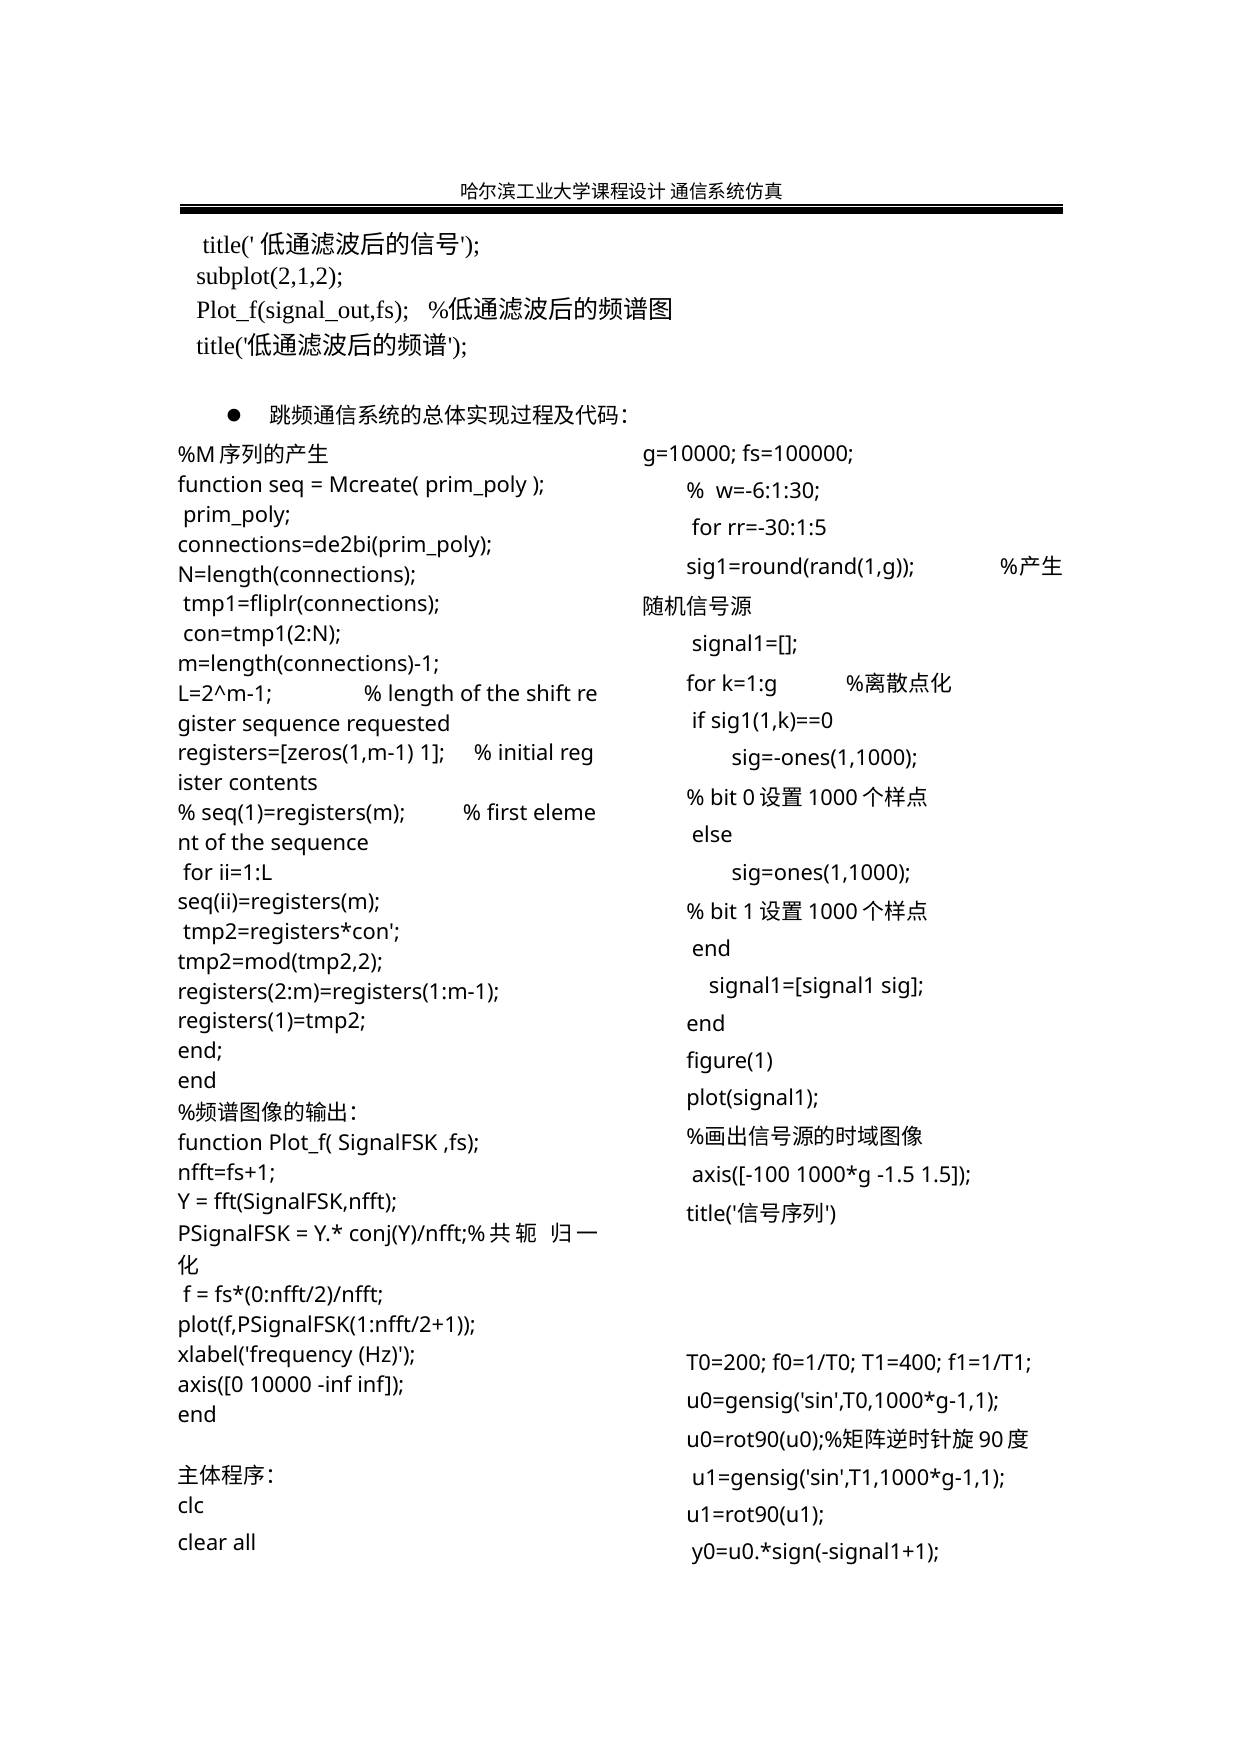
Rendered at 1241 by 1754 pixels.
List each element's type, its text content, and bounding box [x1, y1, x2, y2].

text title('信号序列') [642, 1196, 1063, 1228]
text PSignalFSK = Y.* conj(Y)/nfft;%共轭 归一化 [177, 1216, 598, 1279]
text clc [177, 1490, 598, 1520]
text plot(signal1); [642, 1082, 1063, 1112]
text tmp2=registers*con'; [177, 916, 598, 946]
text L=2^m-1; % length of the shift register sequence requested [177, 678, 598, 737]
text % bit 1设置1000个样点 [642, 894, 1063, 925]
text axis([0 10000 -inf inf]); [177, 1369, 598, 1399]
text Plot_f(signal_out,fs); %低通滤波后的频谱图 [177, 289, 1063, 326]
text %画出信号源的时域图像 [642, 1119, 1063, 1151]
text g=10000; fs=100000; [642, 437, 1063, 467]
text signal1=[signal1 sig]; [642, 971, 1063, 1000]
text connections=de2bi(prim_poly); [177, 529, 598, 559]
text signal1=[]; [642, 628, 1063, 658]
text registers(1)=tmp2; [177, 1006, 598, 1035]
text title(' 低通滤波后的信号'); [177, 224, 1063, 261]
text end [642, 1008, 1063, 1037]
text function Plot_f( SignalFSK ,fs); [177, 1127, 598, 1156]
text tmp1=fliplr(connections); [177, 588, 598, 618]
text u0=rot90(u0);%矩阵逆时针旋90度 [642, 1422, 1063, 1453]
text sig1=round(rand(1,g)); %产生随机信号源 [642, 549, 1063, 620]
text for k=1:g %离散点化 [642, 666, 1063, 697]
text end [642, 933, 1063, 963]
text f = fs*(0:nfft/2)/nfft; [177, 1279, 598, 1309]
text axis([-100 1000*g -1.5 1.5]); [642, 1159, 1063, 1189]
text %M序列的产生 [177, 437, 598, 469]
text prim_poly; [177, 499, 598, 529]
text end [177, 1065, 598, 1095]
text registers(2:m)=registers(1:m-1); [177, 976, 598, 1006]
text con=tmp1(2:N); [177, 618, 598, 648]
text if sig1(1,k)==0 [642, 705, 1063, 735]
text sig=-ones(1,1000); [642, 742, 1063, 772]
text seq(ii)=registers(m); [177, 886, 598, 916]
text else [642, 819, 1063, 849]
text %频谱图像的输出： [177, 1095, 598, 1127]
text for ii=1:L [177, 857, 598, 886]
text T0=200; f0=1/T0; T1=400; f1=1/T1; [642, 1347, 1063, 1377]
text nfft=fs+1; [177, 1156, 598, 1186]
text % seq(1)=registers(m); % first element of the sequence [177, 797, 598, 857]
text Y = fft(SignalFSK,nfft); [177, 1186, 598, 1216]
text 主体程序： [177, 1458, 598, 1490]
text tmp2=mod(tmp2,2); [177, 946, 598, 976]
text xlabel('frequency (Hz)'); [177, 1339, 598, 1369]
text end [177, 1399, 598, 1428]
text u1=gensig('sin',T1,1000*g-1,1); [642, 1461, 1063, 1491]
text m=length(connections)-1; [177, 648, 598, 678]
text registers=[zeros(1,m-1) 1]; % initial register contents [177, 737, 598, 797]
text % bit 0设置1000个样点 [642, 779, 1063, 811]
text u1=rot90(u1); [642, 1499, 1063, 1528]
text y0=u0.*sign(-signal1+1); [642, 1536, 1063, 1566]
text figure(1) [642, 1045, 1063, 1075]
text plot(f,PSignalFSK(1:nfft/2+1)); [177, 1309, 598, 1339]
text sig=ones(1,1000); [642, 856, 1063, 886]
text u0=gensig('sin',T0,1000*g-1,1); [642, 1384, 1063, 1414]
text end; [177, 1035, 598, 1065]
text subplot(2,1,2); [177, 261, 1063, 289]
text % w=-6:1:30; [642, 475, 1063, 504]
text title('低通滤波后的频谱'); [177, 326, 1063, 362]
text clear all [177, 1527, 598, 1557]
text N=length(connections); [177, 559, 598, 588]
text for rr=-30:1:5 [642, 512, 1063, 542]
list 跳频通信系统的总体实现过程及代码： [226, 398, 1063, 429]
text function seq = Mcreate( prim_poly ); [177, 469, 598, 499]
